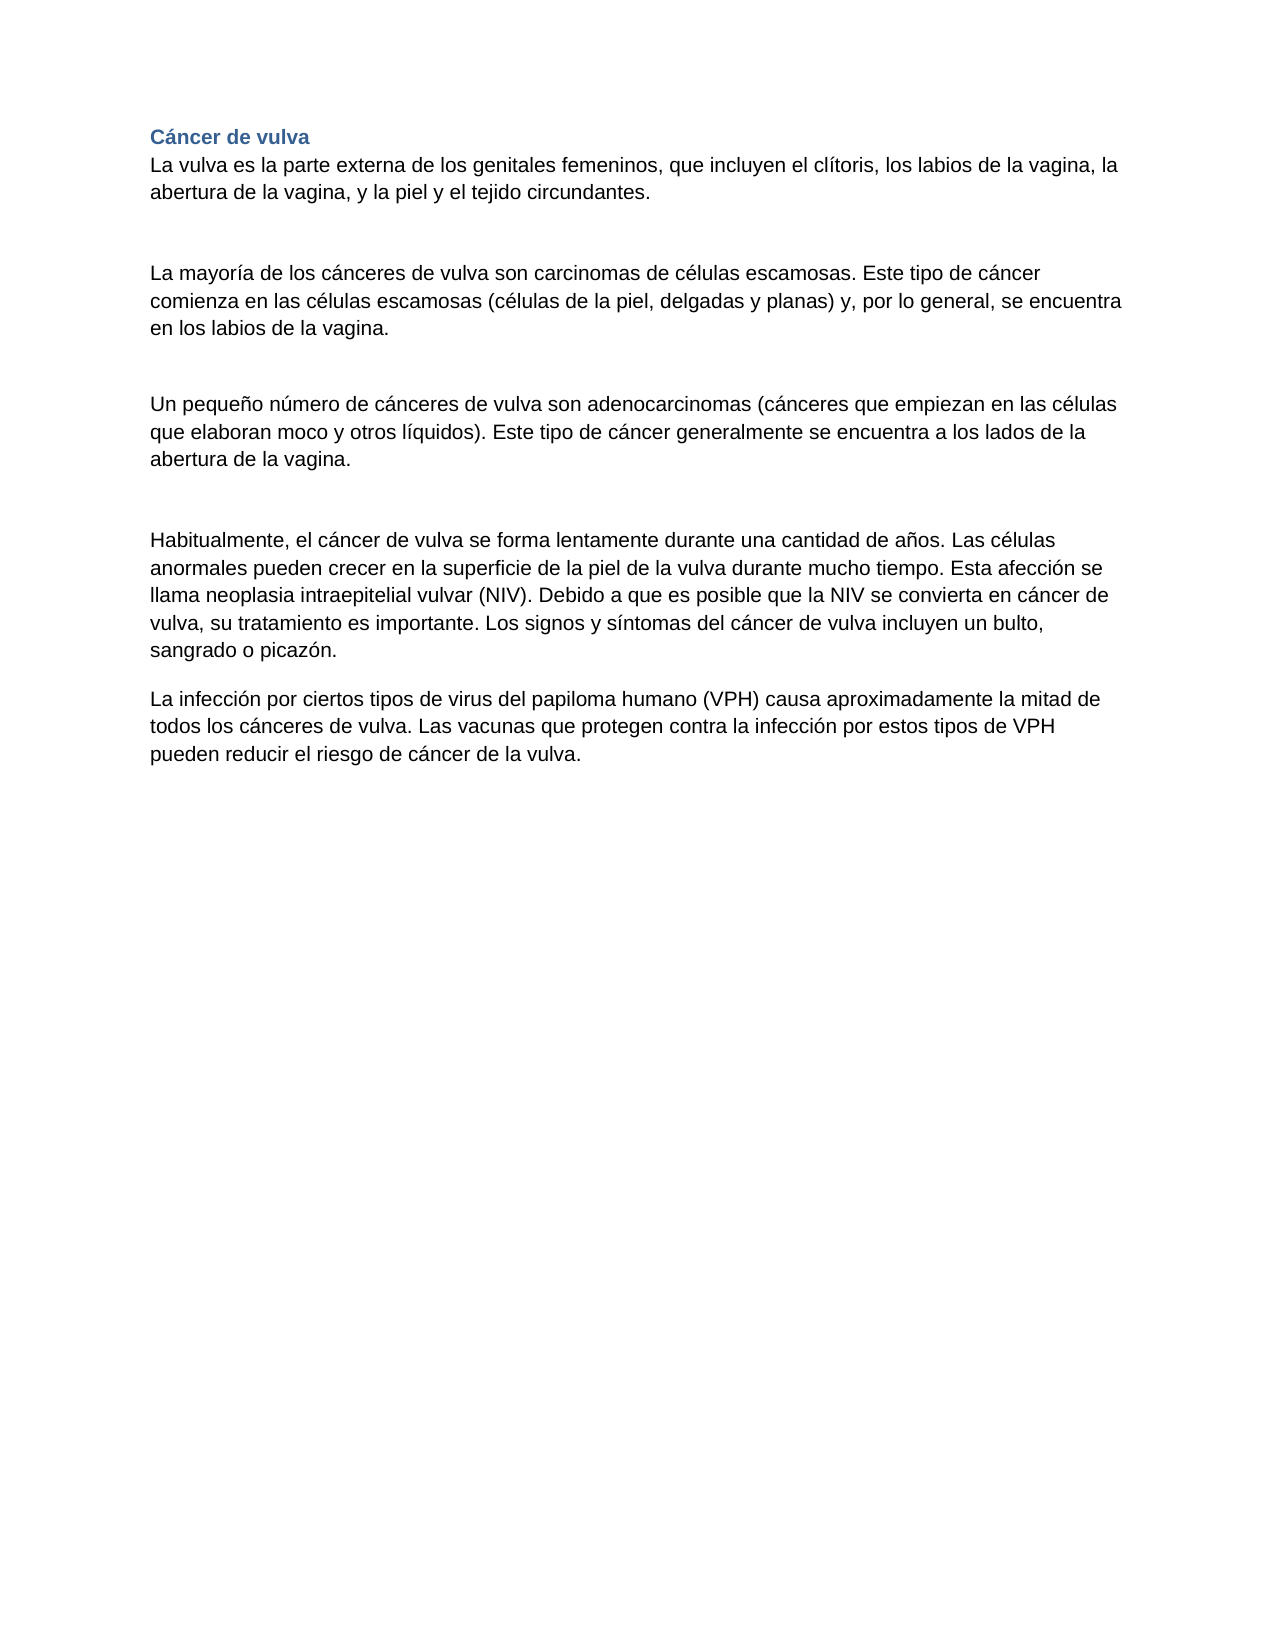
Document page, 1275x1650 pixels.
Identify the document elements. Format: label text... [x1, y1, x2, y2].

text La mayoría de los cánceres de vulva son carcinomas de células escamosas. Este tipo de cáncer comienza en las células escamosas (células de la piel, delgadas y planas) y, por lo general, se encuentra en los labios de la vagina. [150, 261, 1125, 340]
text La infección por ciertos tipos de virus del papiloma humano (VPH) causa aproximadamente la mitad de todos los cánceres de vulva. Las vacunas que protegen contra la infección por estos tipos de VPH pueden reducir el riesgo de cáncer de la vulva. [150, 686, 1125, 765]
text La vulva es la parte externa de los genitales femeninos, que incluyen el clítoris, los labios de la vagina, la abertura de la vagina, y la piel y el tejido circundantes. [150, 152, 1125, 236]
subtitle Cáncer de vulva [150, 125, 1125, 149]
text Habitualmente, el cáncer de vulva se forma lentamente durante una cantidad de años. Las células anormales pueden crecer en la superficie de la piel de la vulva durante mucho tiempo. Esta afección se llama neoplasia intraepitelial vulvar (NIV). Debido a que es posible que la NIV se convierta en cáncer de vulva, su tratamiento es importante. Los signos y síntomas del cáncer de vulva incluyen un bulto, sangrado o picazón. [150, 528, 1125, 662]
text Un pequeño número de cánceres de vulva son adenocarcinomas (cánceres que empiezan en las células que elaboran moco y otros líquidos). Este tipo de cáncer generalmente se encuentra a los lados de la abertura de la vagina. [150, 364, 1125, 503]
